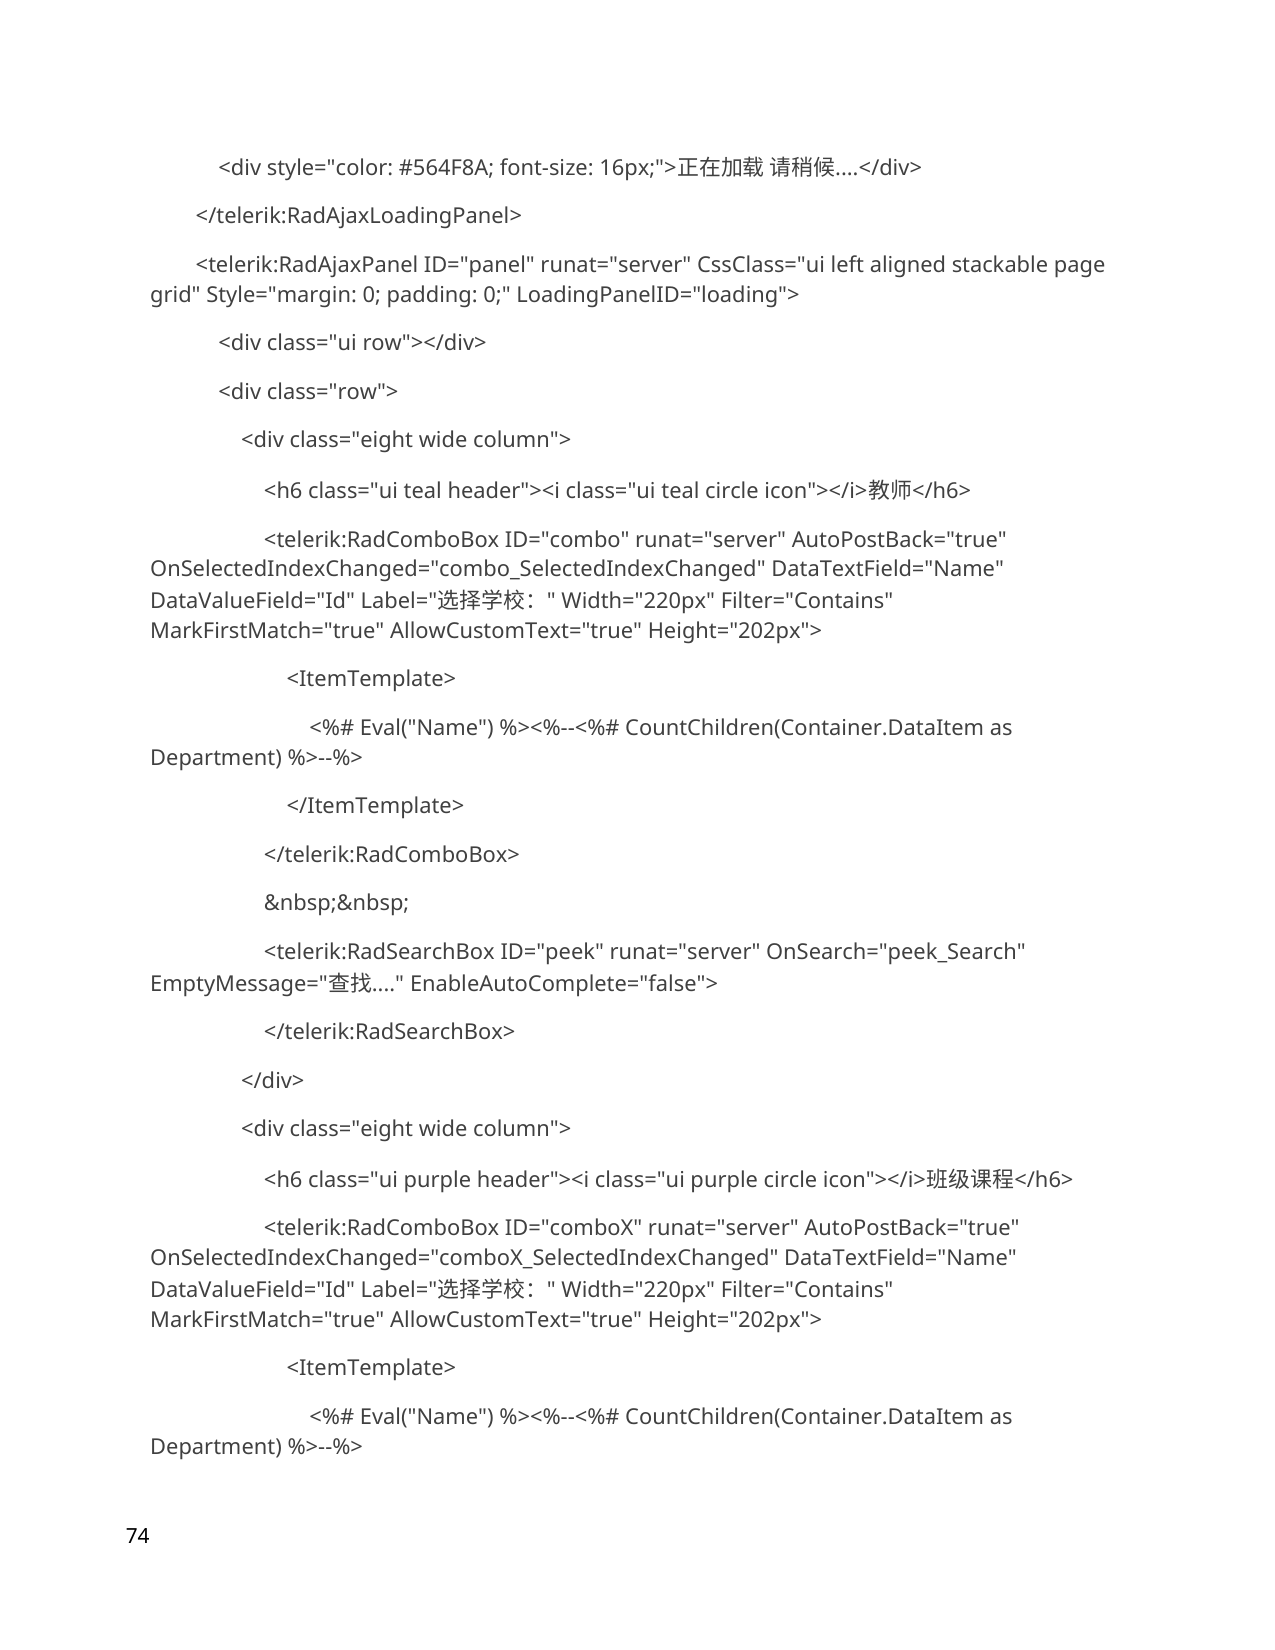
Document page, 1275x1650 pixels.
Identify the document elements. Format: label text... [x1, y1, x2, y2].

text <telerik:RadComboBox ID="comboX" runat="server" AutoPostBack="true" OnSelectedIndexChanged="comboX_SelectedIndexChanged" DataTextField="Name" DataValueField="Id" Label="选择学校：" Width="220px" Filter="Contains" MarkFirstMatch="true" AllowCustomText="true" Height="202px"> [150, 1212, 1125, 1333]
text <telerik:RadComboBox ID="combo" runat="server" AutoPostBack="true" OnSelectedIndexChanged="combo_SelectedIndexChanged" DataTextField="Name" DataValueField="Id" Label="选择学校：" Width="220px" Filter="Contains" MarkFirstMatch="true" AllowCustomText="true" Height="202px"> [150, 523, 1125, 645]
text <div class="ui row"></div> [150, 327, 1125, 357]
text <div class="eight wide column"> [150, 424, 1125, 454]
text </telerik:RadSearchBox> [150, 1016, 1125, 1046]
text </telerik:RadComboBox> [150, 839, 1125, 869]
text <h6 class="ui purple header"><i class="ui purple circle icon"></i>班级课程</h6> [150, 1162, 1125, 1194]
text </ItemTemplate> [150, 790, 1125, 820]
text </telerik:RadAjaxLoadingPanel> [150, 201, 1125, 230]
text <%# Eval("Name") %><%--<%# CountChildren(Container.DataItem as Department) %>--%> [150, 1401, 1125, 1460]
text <ItemTemplate> [150, 1352, 1125, 1382]
text <telerik:RadAjaxPanel ID="panel" runat="server" CssClass="ui left aligned stackable page grid" Style="margin: 0; padding: 0;" LoadingPanelID="loading"> [150, 249, 1125, 309]
text <div class="eight wide column"> [150, 1113, 1125, 1143]
text <telerik:RadSearchBox ID="peek" runat="server" OnSearch="peek_Search" EmptyMessage="查找...." EnableAutoComplete="false"> [150, 936, 1125, 997]
text &nbsp;&nbsp; [150, 887, 1125, 917]
text <div class="row"> [150, 376, 1125, 406]
text <ItemTemplate> [150, 663, 1125, 693]
text </div> [150, 1065, 1125, 1094]
text <h6 class="ui teal header"><i class="ui teal circle icon"></i>教师</h6> [150, 473, 1125, 505]
text <%# Eval("Name") %><%--<%# CountChildren(Container.DataItem as Department) %>--%> [150, 712, 1125, 772]
text <div style="color: #564F8A; font-size: 16px;">正在加载 请稍候....</div> [150, 150, 1125, 182]
